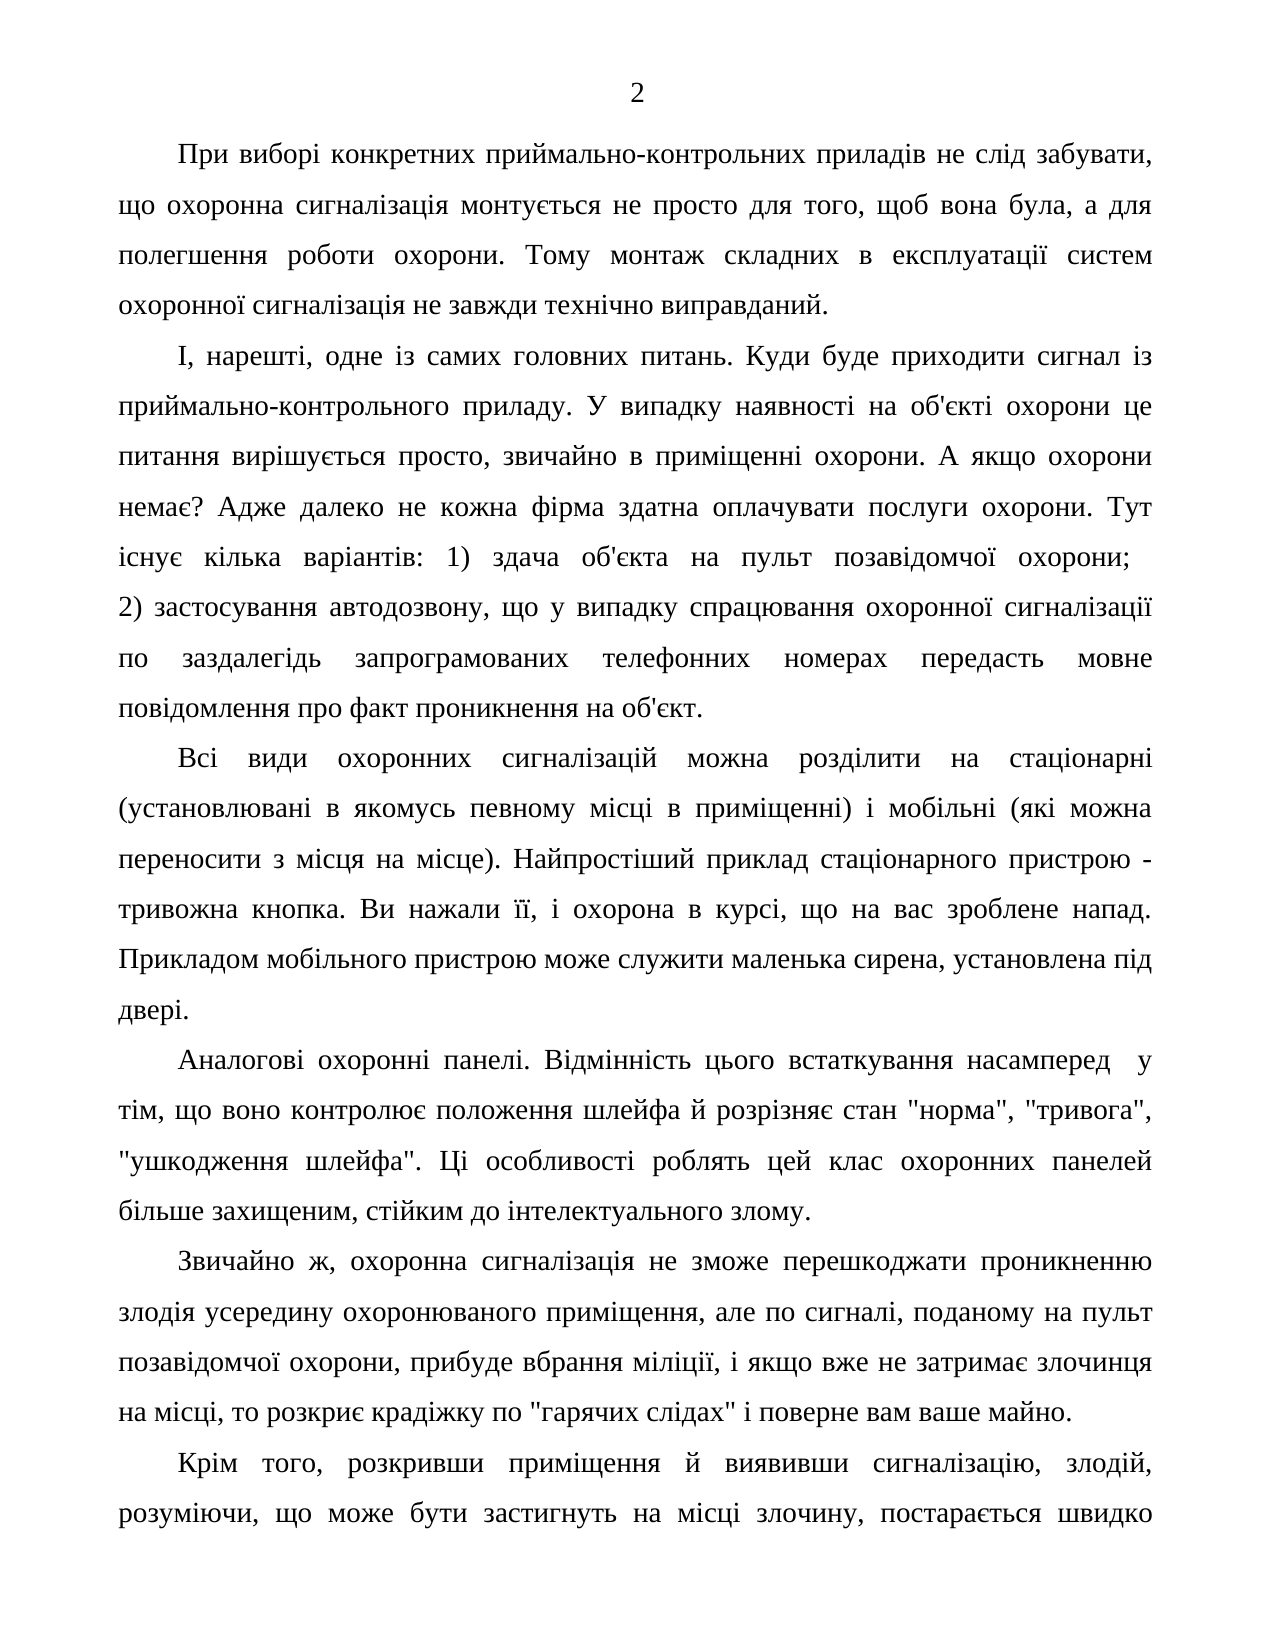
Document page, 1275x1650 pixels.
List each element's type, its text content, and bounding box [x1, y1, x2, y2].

list При виборі конкретних приймально-контрольних приладів не слід забувати, що охоронна сигналізація монтується не просто для того, щоб вона була, а для полегшення роботи охорони. Тому монтаж складних в експлуатації систем охоронної сигналізація не завжди технічно виправданий. [118, 137, 1154, 321]
list Звичайно ж, охоронна сигналізація не зможе перешкоджати проникненню злодія усередину охоронюваного приміщення, але по сигналі, поданому на пульт позавідомчої охорони, прибуде вбрання міліції, і якщо вже не затримає злочинця на місці, то розкриє крадіжку по "гарячих слідах" і поверне вам ваше майно. [118, 1243, 1154, 1428]
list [118, 1445, 1154, 1528]
list Всі види охоронних сигналізацій можна розділити на стаціонарні (установлювані в якомусь певному місці в приміщенні) і мобільні (які можна переносити з місця на місце). Найпростіший приклад стаціонарного пристрою - тривожна кнопка. Ви нажали її, і охорона в курсі, що на вас зроблене напад. Прикладом мобільного пристрою може служити маленька сирена, установлена під двері. [118, 740, 1154, 1025]
list І, нарешті, одне із самих головних питань. Куди буде приходити сигнал із приймально-контрольного приладу. У випадку наявності на об'єкті охорони це питання вирішується просто, звичайно в приміщенні охорони. А якщо охорони немає? Адже далеко не кожна фірма здатна оплачувати послуги охорони. Тут існує кілька варіантів: 1) здача об'єкта на пульт позавідомчої охорони; 2) застосування автодозвону, що у випадку спрацювання охоронної сигналізації по заздалегідь запрограмованих телефонних номерах передасть мовне повідомлення про факт проникнення на об'єкт. [118, 338, 1154, 723]
list Аналогові охоронні панелі. Відмінність цього встаткування насамперед у тім, що воно контролює положення шлейфа й розрізняє стан "норма", "тривога", "ушкодження шлейфа". Ці особливості роблять цей клас охоронних панелей більше захищеним, стійким до інтелектуального злому. [118, 1042, 1154, 1227]
